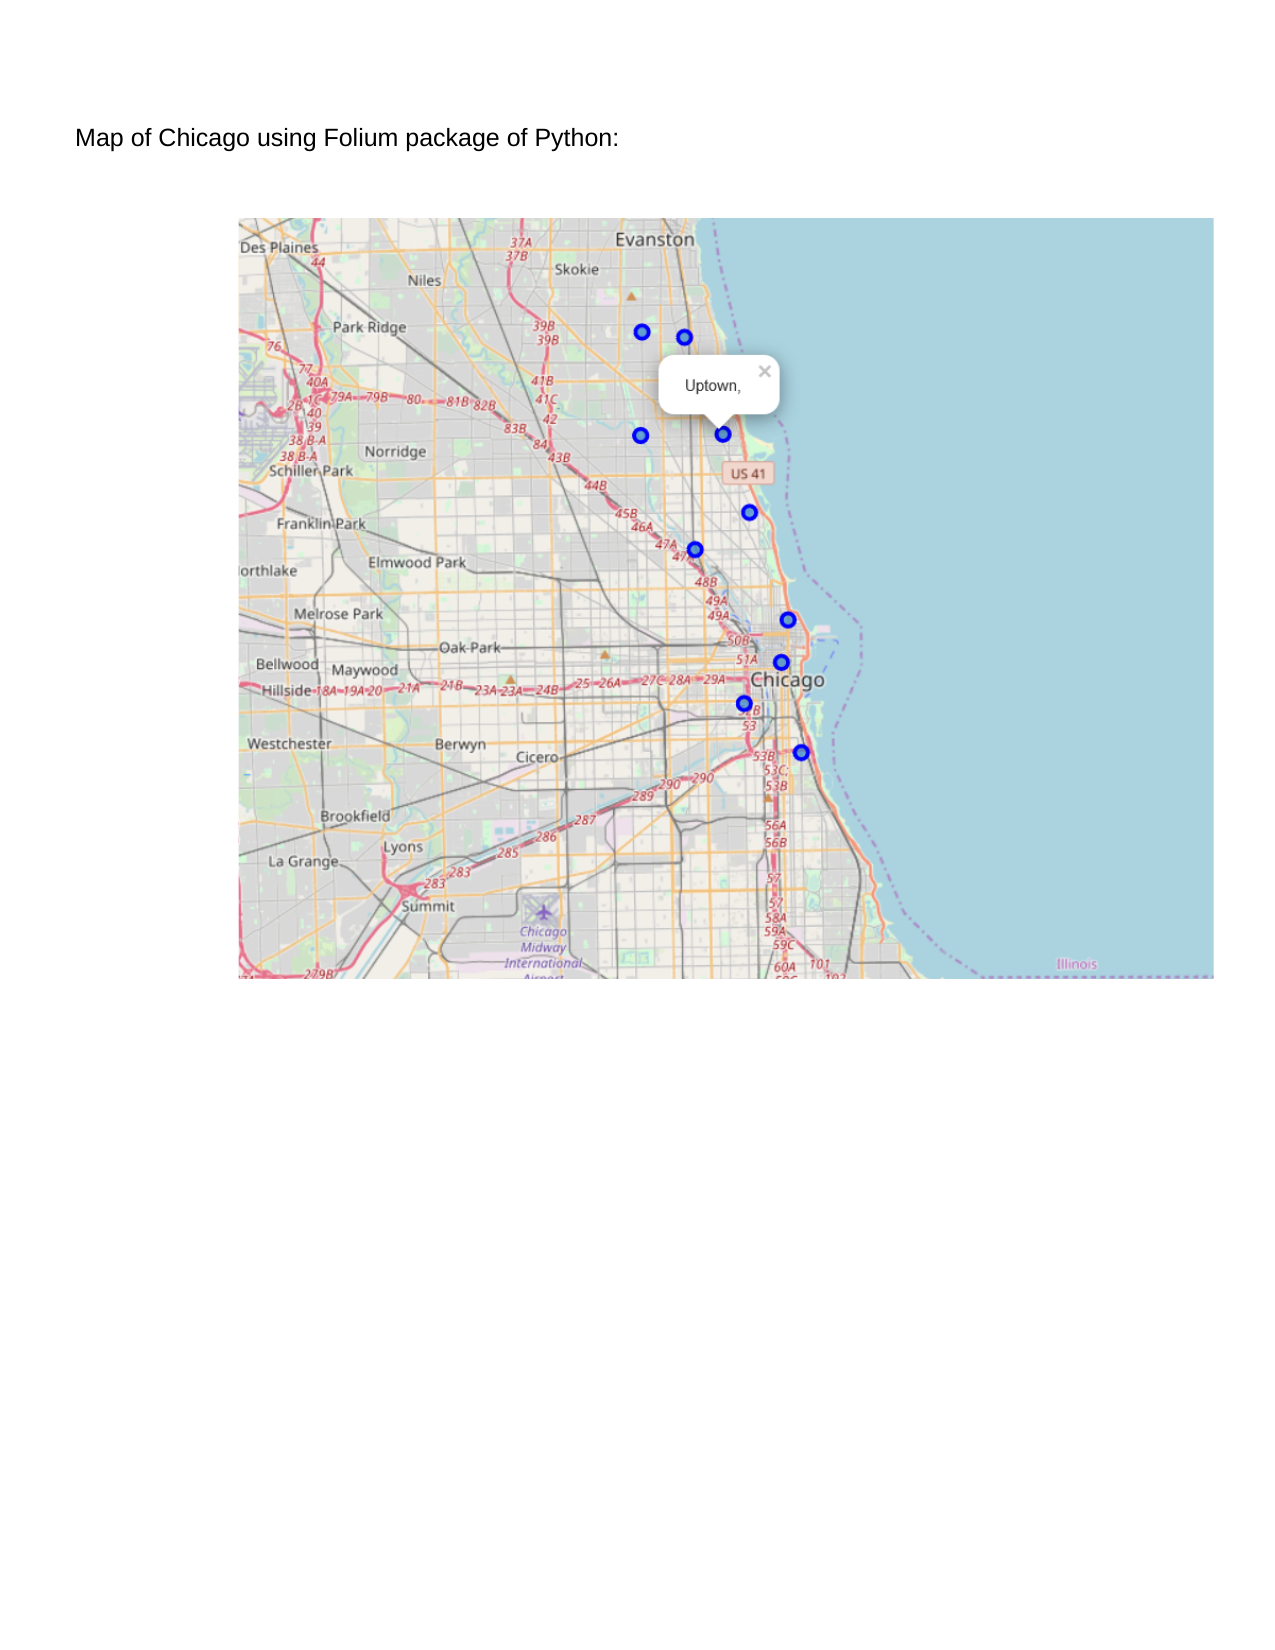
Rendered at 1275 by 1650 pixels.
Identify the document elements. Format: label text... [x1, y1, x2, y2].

text Map of Chicago using Folium package of Python: [75, 123, 1200, 151]
picture [238, 218, 1214, 979]
